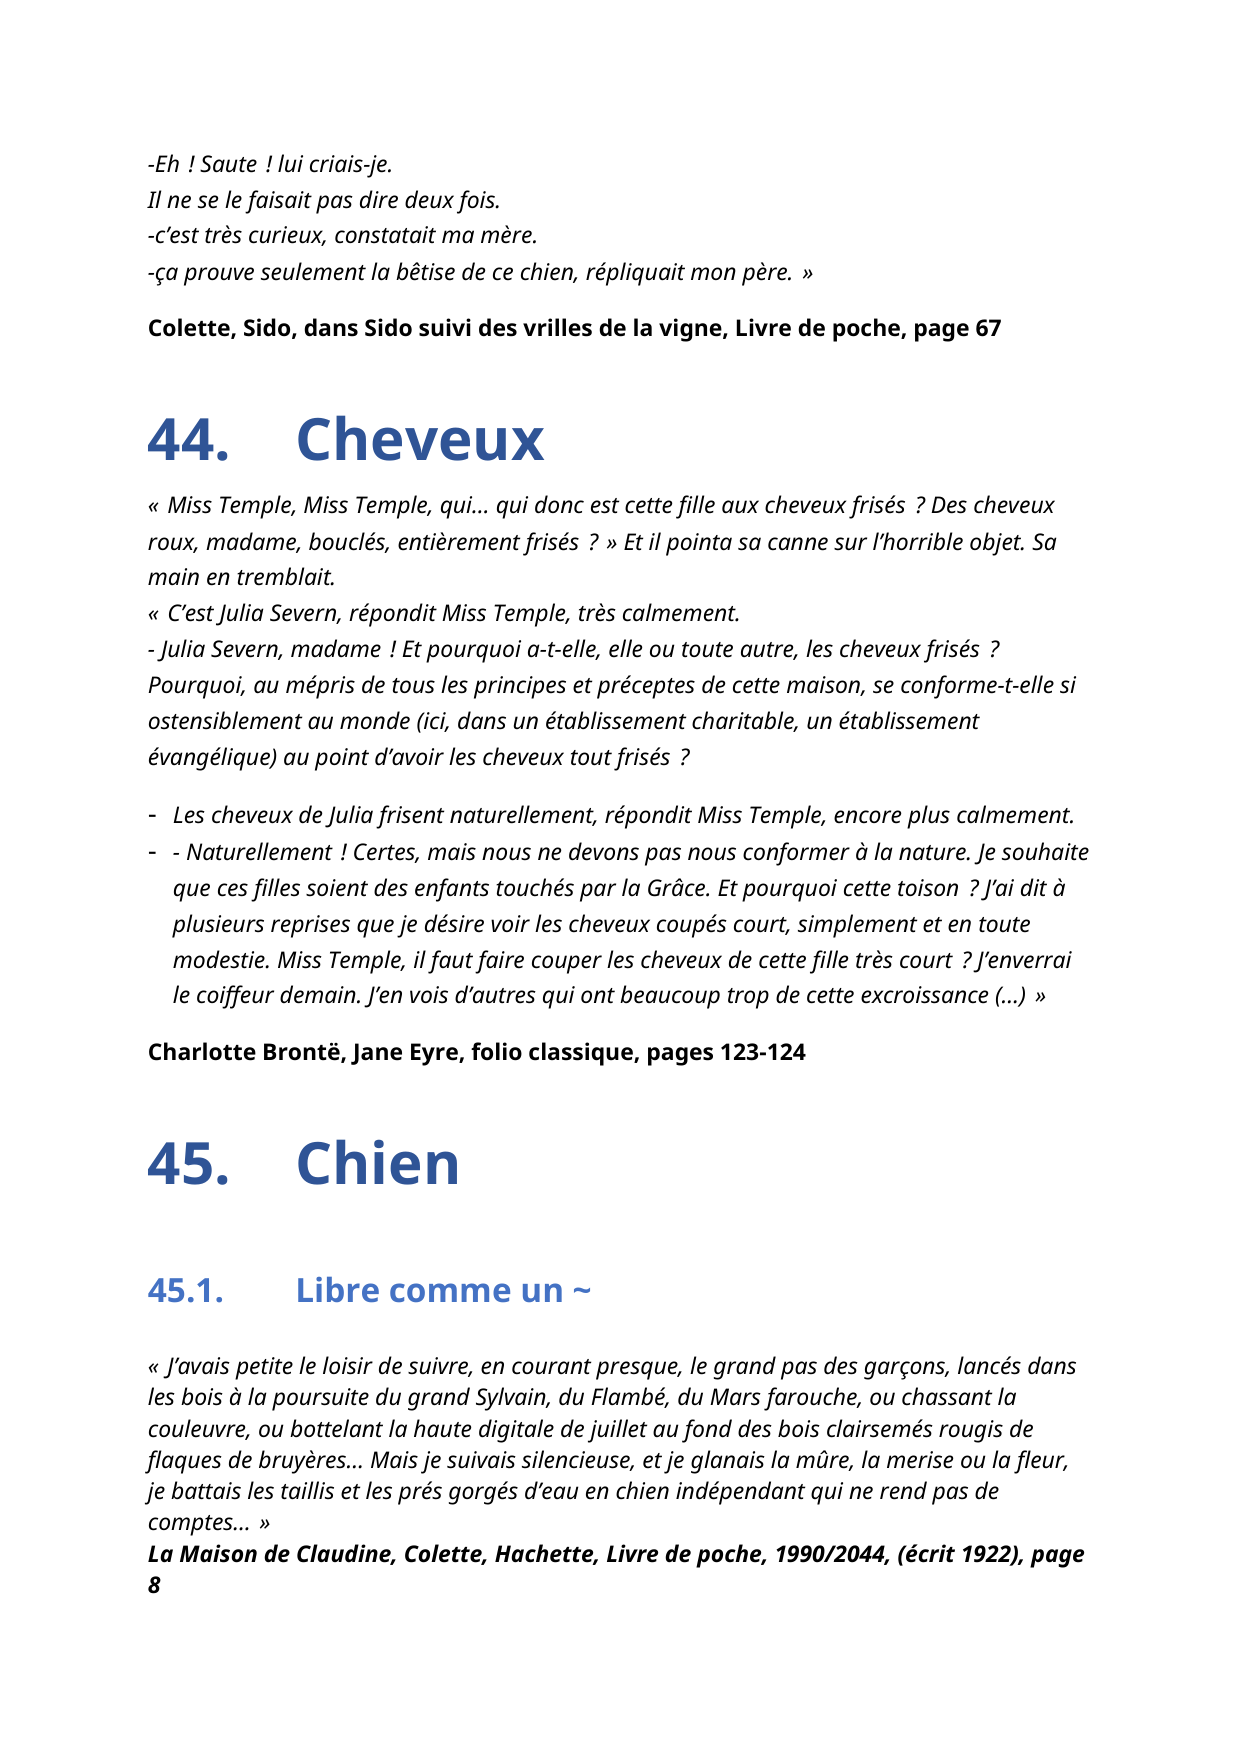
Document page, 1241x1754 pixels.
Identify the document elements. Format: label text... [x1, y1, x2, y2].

text « J’avais petite le loisir de suivre, en courant presque, le grand pas des garçons, lancés dans les bois à la poursuite du grand Sylvain, du Flambé, du Mars farouche, ou chassant la couleuvre, ou bottelant la haute digitale de juillet au fond des bois clairsemés rougis de flaques de bruyères… Mais je suivais silencieuse, et je glanais la mûre, la merise ou la fleur, je battais les taillis et les prés gorgés d’eau en chien indépendant qui ne rend pas de comptes… » La Maison de Claudine, Colette, Hachette, Livre de poche, 1990/2044, (écrit 1922), page 8 [148, 1350, 1093, 1600]
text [148, 148, 1093, 287]
list - Naturellement ! Certes, mais nous ne devons pas nous conformer à la nature. Je souhaite que ces filles soient des enfants touchés par la Grâce. Et pourquoi cette toison ? J’ai dit à plusieurs reprises que je désire voir les cheveux coupés court, simplement et en toute modestie. Miss Temple, il faut faire couper les cheveux de cette fille très court ? J’enverrai le coiffeur demain. J’en vois d’autres qui ont beaucoup trop de cette excroissance (…) » [148, 835, 1093, 1011]
text Colette, Sido, dans Sido suivi des vrilles de la vigne, Livre de poche, page 67 [148, 312, 1093, 343]
text Charlotte Brontë, Jane Eyre, folio classique, pages 123-124 [148, 1036, 1093, 1067]
subtitle Libre comme un ~ [148, 1267, 1093, 1312]
subtitle Cheveux [148, 398, 1093, 478]
subtitle Chien [148, 1122, 1093, 1202]
list Les cheveux de Julia frisent naturellement, répondit Miss Temple, encore plus calmement. [148, 798, 1093, 830]
text « Miss Temple, Miss Temple, qui… qui donc est cette fille aux cheveux frisés ? Des cheveux roux, madame, bouclés, entièrement frisés ? » Et il pointa sa canne sur l’horrible objet. Sa main en tremblait. « C’est Julia Severn, répondit Miss Temple, très calmement. - Julia Severn, madame ! Et pourquoi a-t-elle, elle ou toute autre, les cheveux frisés ? Pourquoi, au mépris de tous les principes et préceptes de cette maison, se conforme-t-elle si ostensiblement au monde (ici, dans un établissement charitable, un établissement évangélique) au point d’avoir les cheveux tout frisés ? [148, 489, 1093, 772]
